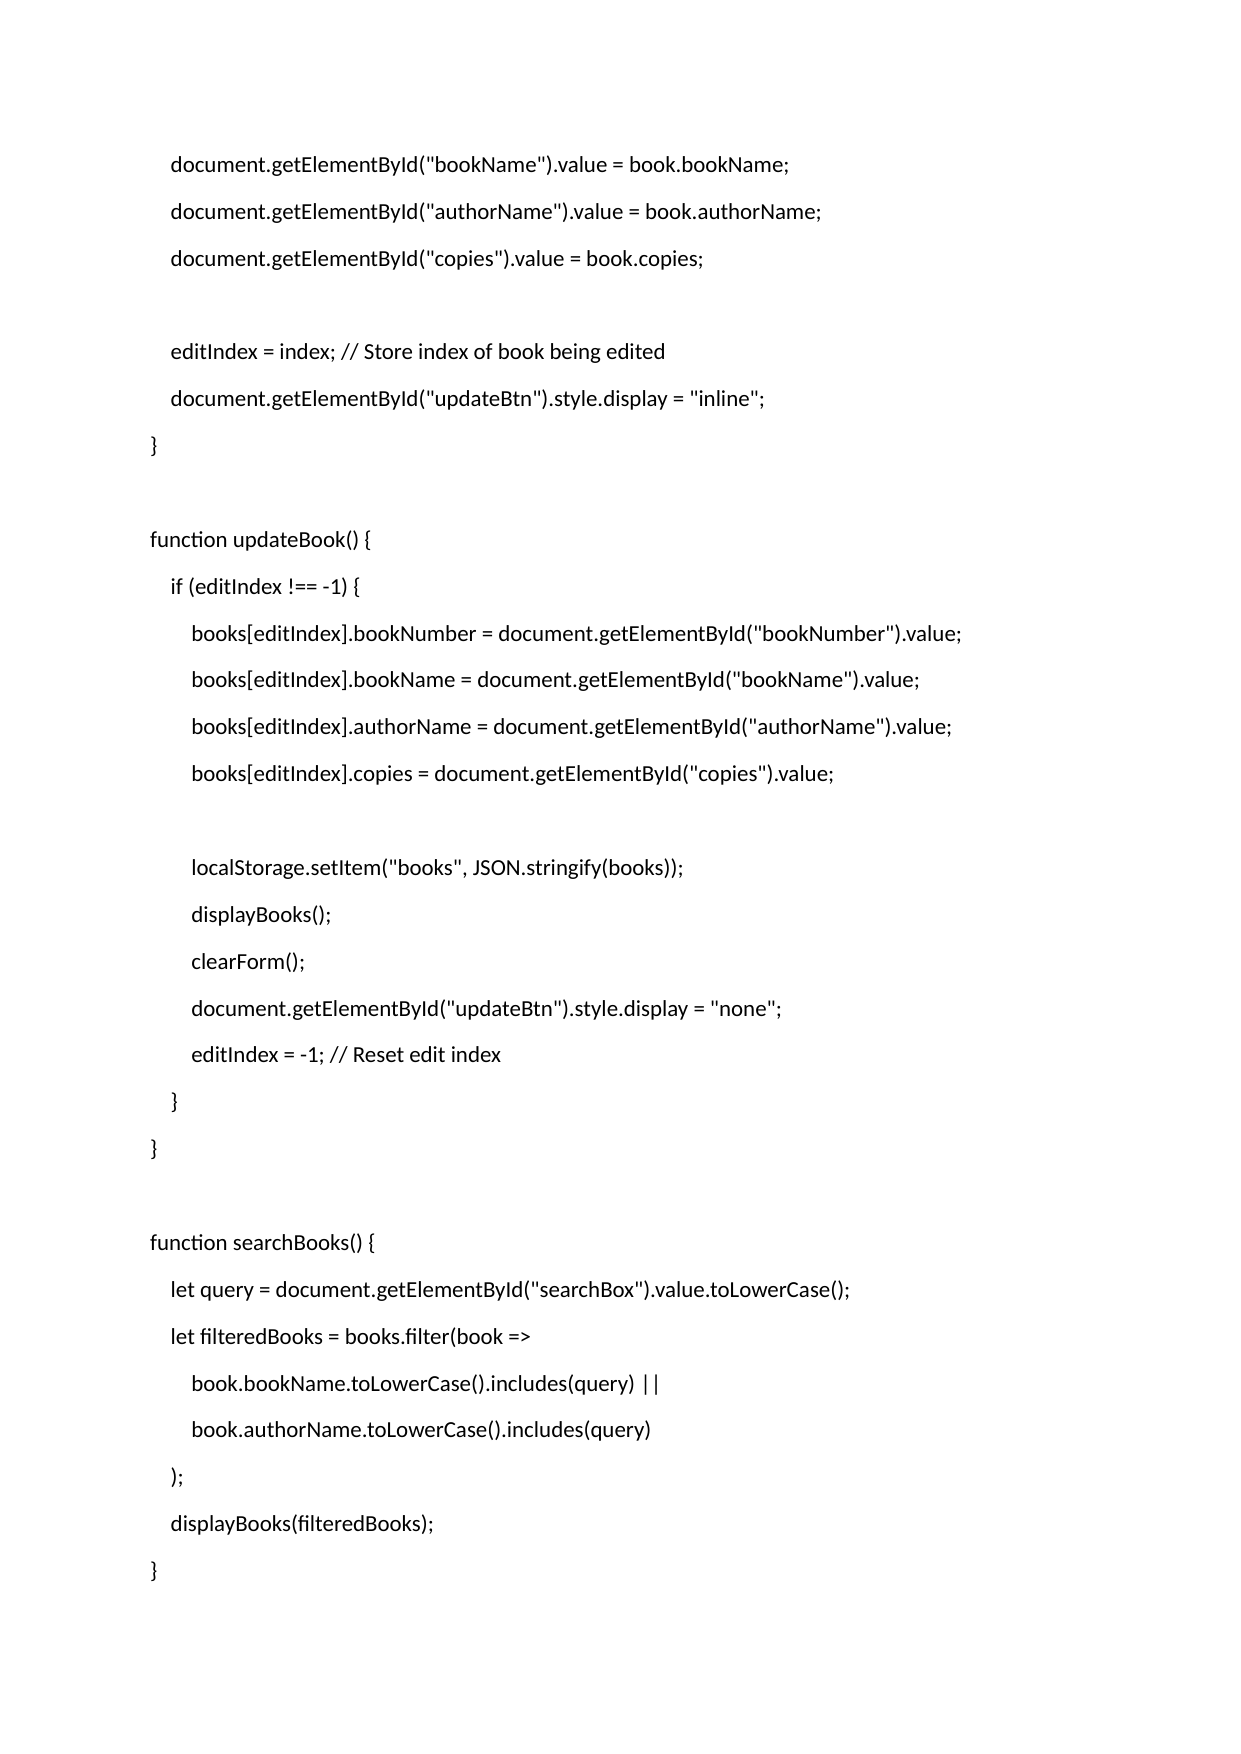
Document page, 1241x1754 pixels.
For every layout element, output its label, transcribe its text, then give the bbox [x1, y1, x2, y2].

text editIndex = -1; // Reset edit index [150, 1041, 1090, 1069]
text books[editIndex].bookNumber = document.getElementById("bookNumber").value; [150, 619, 1090, 647]
text displayBooks(filteredBooks); [150, 1509, 1090, 1537]
text document.getElementById("updateBtn").style.display = "inline"; [150, 384, 1090, 412]
text books[editIndex].copies = document.getElementById("copies").value; [150, 759, 1090, 787]
text } [150, 1556, 1090, 1584]
text document.getElementById("updateBtn").style.display = "none"; [150, 994, 1090, 1022]
text ); [150, 1462, 1090, 1491]
text document.getElementById("authorName").value = book.authorName; [150, 197, 1090, 225]
text book.bookName.toLowerCase().includes(query) || [150, 1369, 1090, 1397]
text function updateBook() { [150, 525, 1090, 553]
text displayBooks(); [150, 900, 1090, 928]
text let filteredBooks = books.filter(book => [150, 1322, 1090, 1350]
text books[editIndex].authorName = document.getElementById("authorName").value; [150, 712, 1090, 741]
text } [150, 1087, 1090, 1116]
text } [150, 431, 1090, 459]
text book.authorName.toLowerCase().includes(query) [150, 1416, 1090, 1444]
text localStorage.setItem("books", JSON.stringify(books)); [150, 853, 1090, 881]
text document.getElementById("bookName").value = book.bookName; [150, 150, 1090, 178]
text function searchBooks() { [150, 1228, 1090, 1256]
text document.getElementById("copies").value = book.copies; [150, 244, 1090, 272]
text books[editIndex].bookName = document.getElementById("bookName").value; [150, 666, 1090, 694]
text if (editIndex !== -1) { [150, 572, 1090, 600]
text editIndex = index; // Store index of book being edited [150, 337, 1090, 366]
text clearForm(); [150, 947, 1090, 975]
text } [150, 1134, 1090, 1162]
text let query = document.getElementById("searchBox").value.toLowerCase(); [150, 1275, 1090, 1303]
